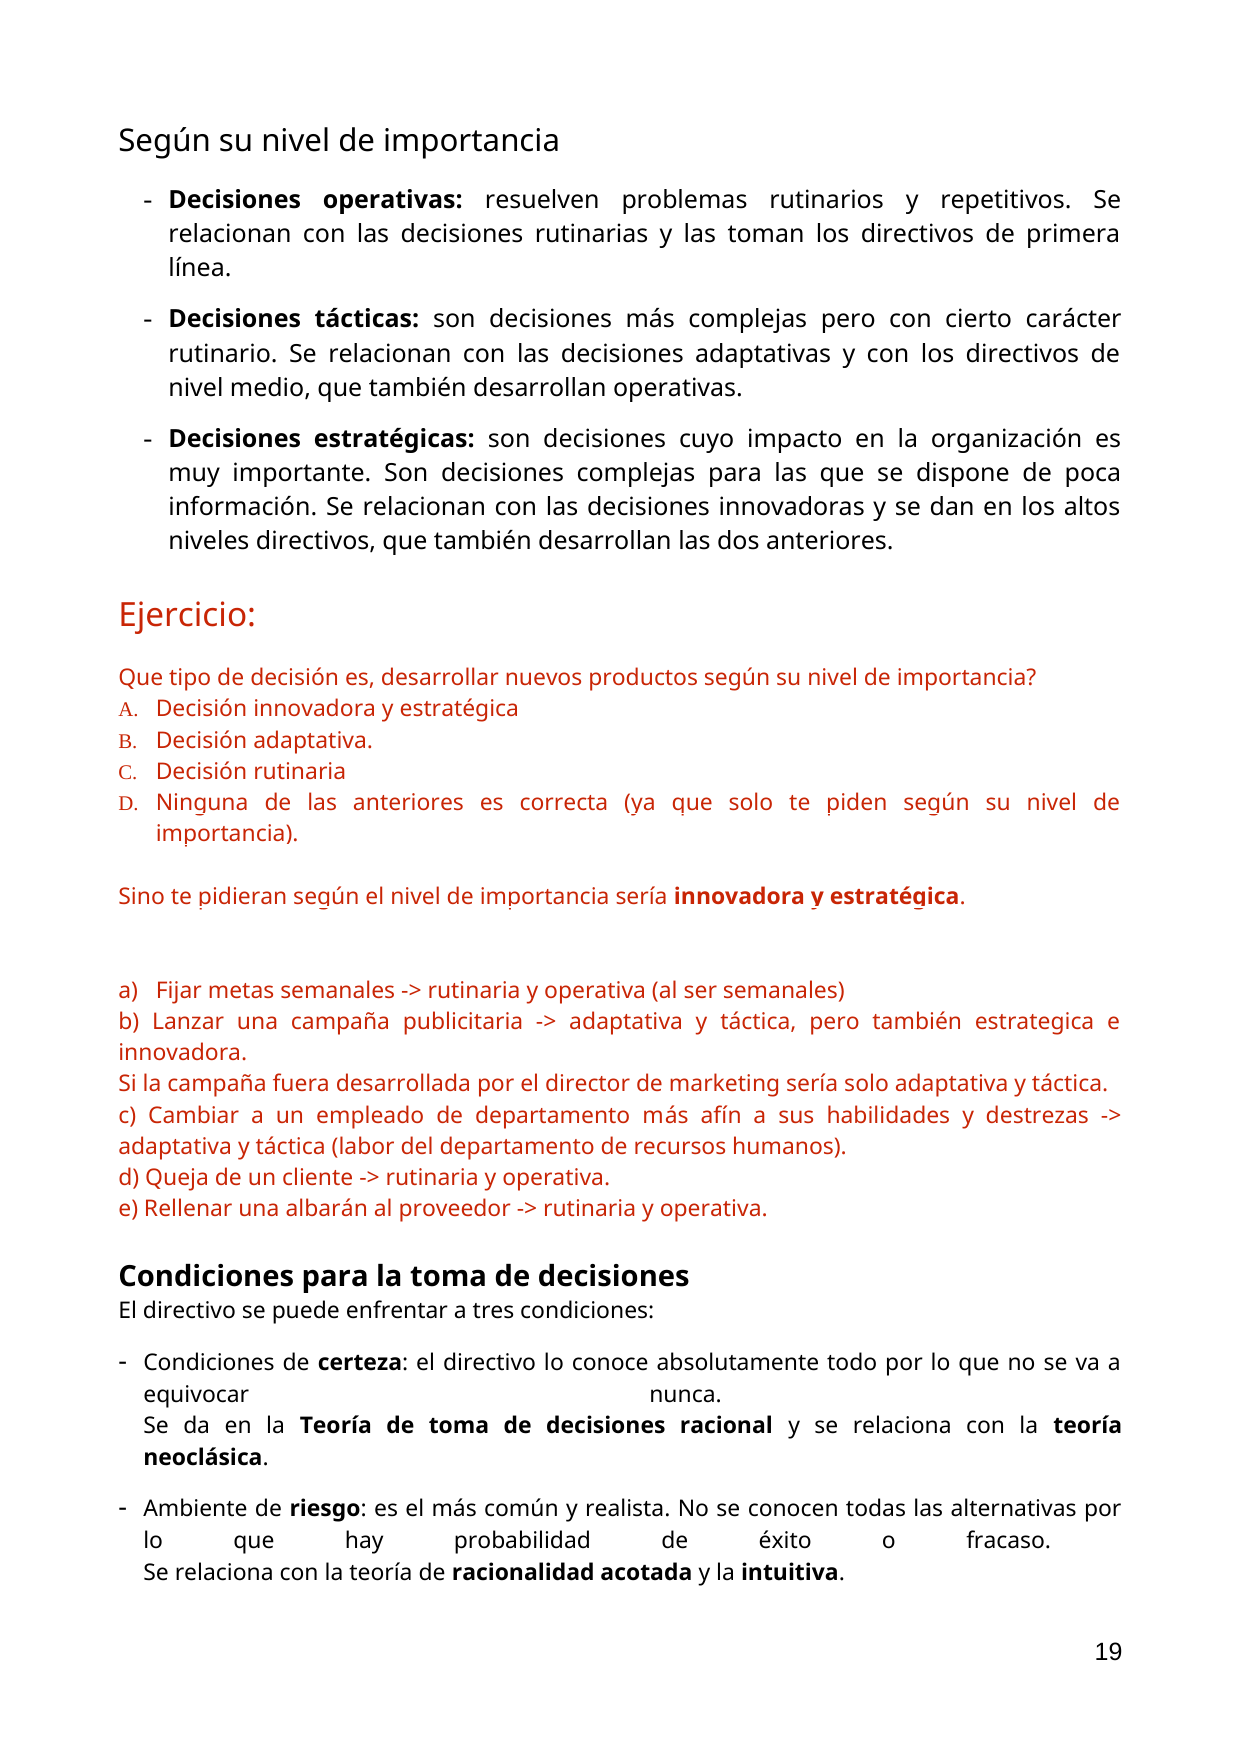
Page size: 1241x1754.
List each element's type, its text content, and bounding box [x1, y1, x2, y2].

text d) Queja de un cliente -> rutinaria y operativa. [118, 1161, 1122, 1192]
text e) Rellenar una albarán al proveedor -> rutinaria y operativa. [118, 1192, 1122, 1223]
list Decisiones operativas: resuelven problemas rutinarios y repetitivos. Se relacionan con las decisiones rutinarias y las toman los directivos de primera línea. [143, 182, 1122, 284]
text Sino te pidieran según el nivel de importancia sería innovadora y estratégica. [118, 880, 1122, 911]
list Decisión adaptativa. [118, 723, 1122, 755]
text a) Fijar metas semanales -> rutinaria y operativa (al ser semanales) [118, 973, 1122, 1005]
text Que tipo de decisión es, desarrollar nuevos productos según su nivel de importancia? [118, 661, 1122, 692]
list Condiciones de certeza: el directivo lo conoce absolutamente todo por lo que no se va a equivocar nunca. Se da en la Teoría de toma de decisiones racional y se relaciona con la teoría neoclásica. [118, 1341, 1122, 1472]
list Decisión innovadora y estratégica [118, 692, 1122, 723]
list Decisión rutinaria [118, 755, 1122, 786]
text El directivo se puede enfrentar a tres condiciones: [118, 1294, 1122, 1326]
list Decisiones tácticas: son decisiones más complejas pero con cierto carácter rutinario. Se relacionan con las decisiones adaptativas y con los directivos de nivel medio, que también desarrollan operativas. [143, 301, 1122, 403]
text b) Lanzar una campaña publicitaria -> adaptativa y táctica, pero también estrategica e innovadora. [118, 1005, 1122, 1067]
text Condiciones para la toma de decisiones [118, 1255, 1122, 1294]
list Ninguna de las anteriores es correcta (ya que solo te piden según su nivel de importancia). [118, 786, 1122, 848]
list Ambiente de riesgo: es el más común y realista. No se conocen todas las alternativas por lo que hay probabilidad de éxito o fracaso. Se relaciona con la teoría de racionalidad acotada y la intuitiva. [118, 1488, 1122, 1587]
text Según su nivel de importancia [118, 118, 1122, 161]
text c) Cambiar a un empleado de departamento más afín a sus habilidades y destrezas -> adaptativa y táctica (labor del departamento de recursos humanos). [118, 1098, 1122, 1161]
list Decisiones estratégicas: son decisiones cuyo impacto en la organización es muy importante. Son decisiones complejas para las que se dispone de poca información. Se relacionan con las decisiones innovadoras y se dan en los altos niveles directivos, que también desarrollan las dos anteriores. [143, 420, 1122, 557]
text Ejercicio: [118, 591, 1122, 636]
text Si la campaña fuera desarrollada por el director de marketing sería solo adaptativa y táctica. [118, 1067, 1122, 1098]
